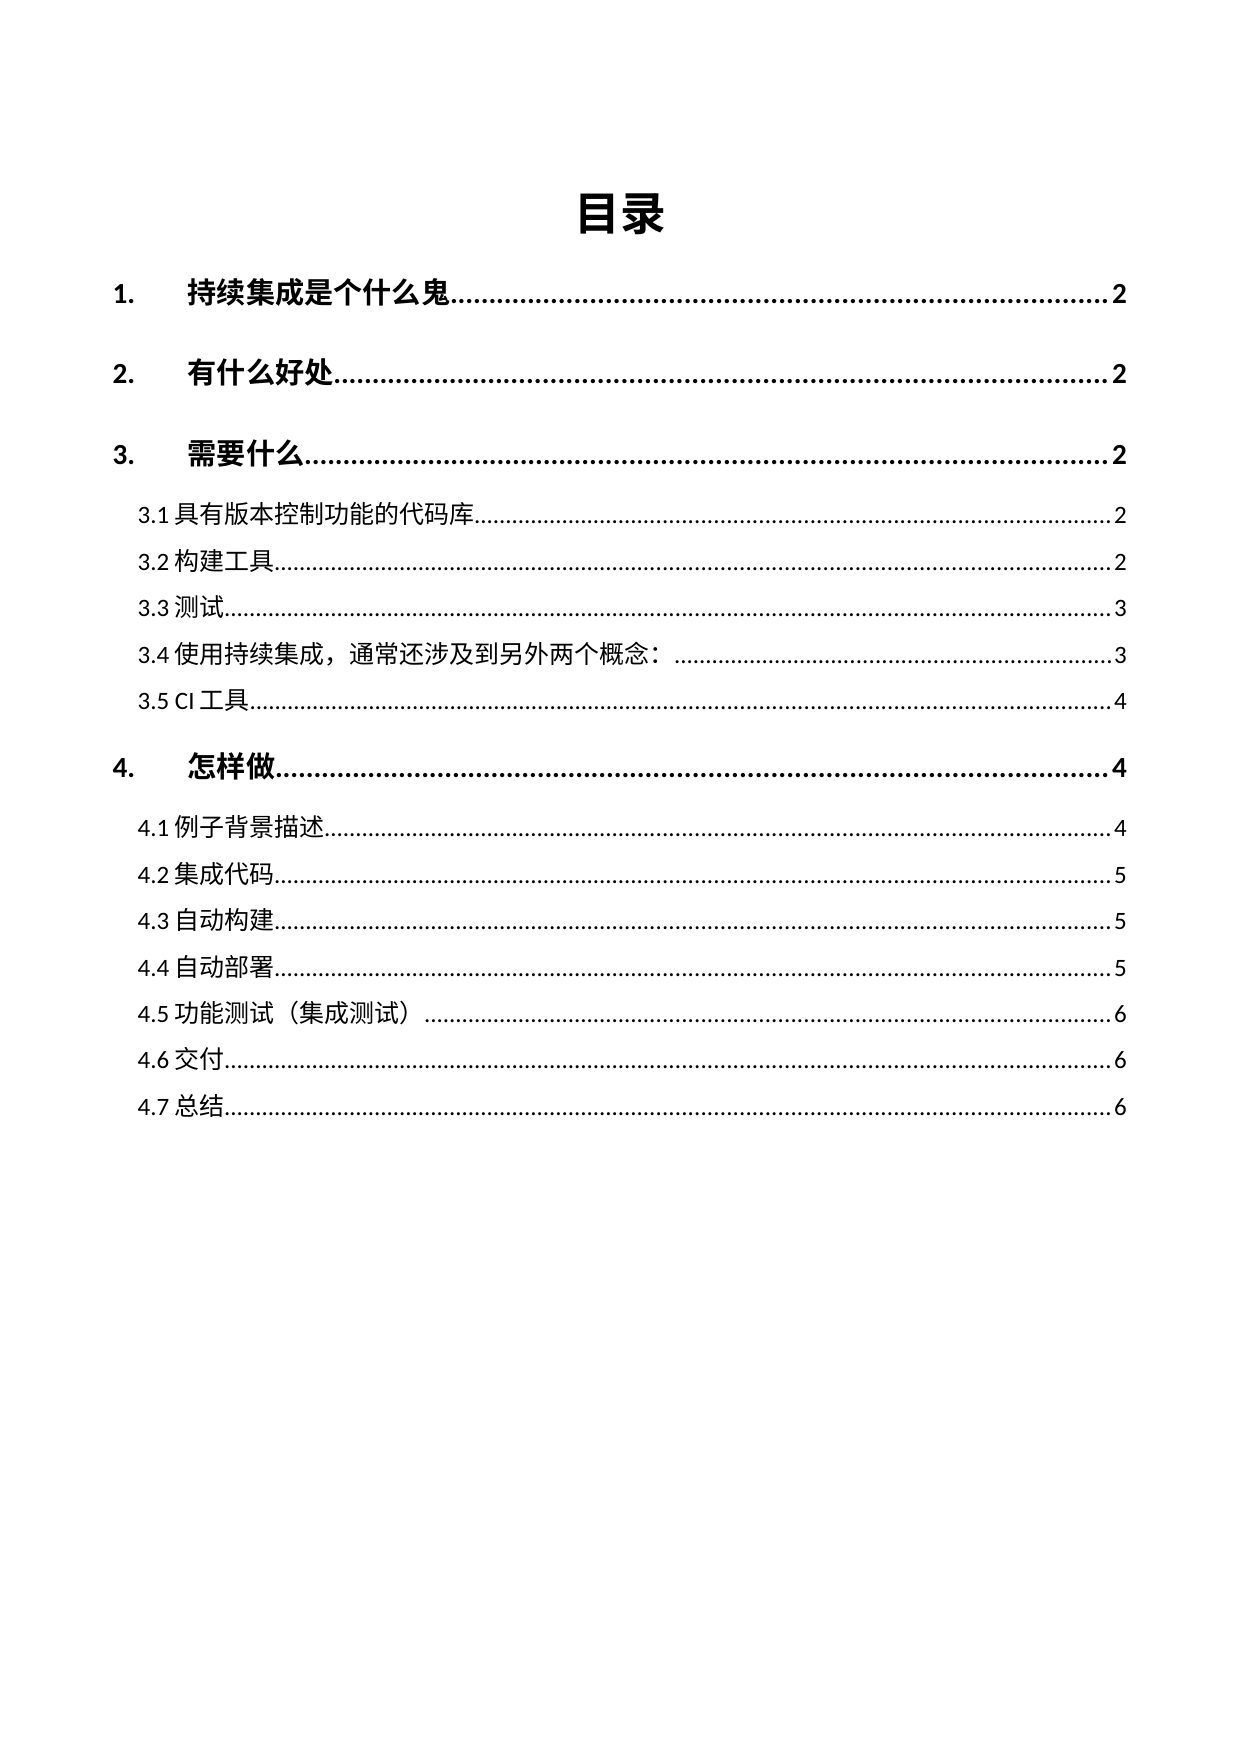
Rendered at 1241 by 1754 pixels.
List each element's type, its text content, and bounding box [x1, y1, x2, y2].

text 目录 [112, 176, 1128, 244]
text 4.1例子背景描述 4 [137, 811, 1128, 845]
text 1. 持续集成是个什么鬼 2 [112, 257, 1128, 325]
text 2. 有什么好处 2 [112, 337, 1128, 405]
text 3.4使用持续集成，通常还涉及到另外两个概念： 3 [137, 637, 1128, 671]
text 4.5功能测试（集成测试） 6 [137, 997, 1128, 1031]
text 4.6交付 6 [137, 1043, 1128, 1077]
text 4.3自动构建 5 [137, 904, 1128, 938]
text 3.2构建工具 2 [137, 544, 1128, 578]
text 4.4自动部署 5 [137, 950, 1128, 984]
text 4.7总结 6 [137, 1089, 1128, 1123]
text 3. 需要什么 2 [112, 418, 1128, 486]
text 4. 怎样做 4 [112, 730, 1128, 798]
text 3.3测试 3 [137, 591, 1128, 625]
text 3.5 CI工具 4 [137, 684, 1128, 718]
text 4.2集成代码 5 [137, 857, 1128, 891]
text 3.1具有版本控制功能的代码库 2 [137, 498, 1128, 532]
